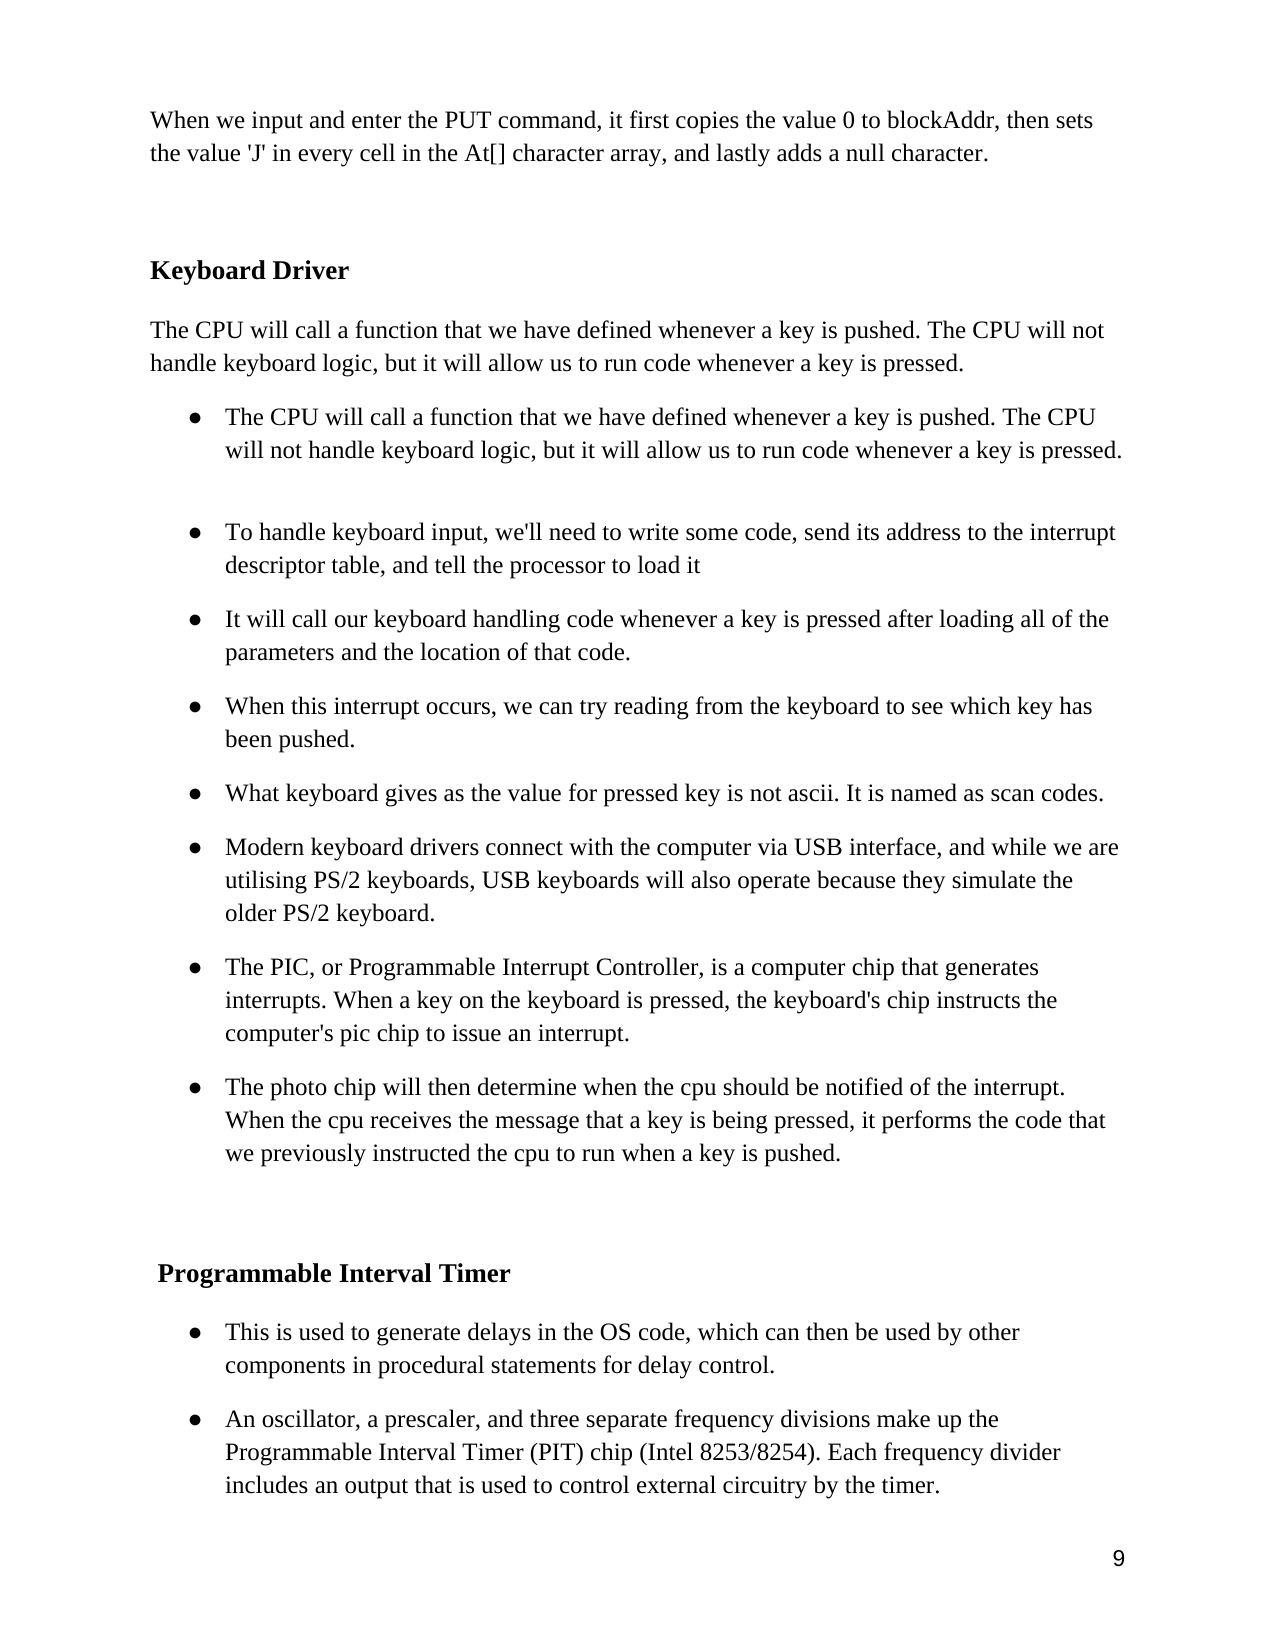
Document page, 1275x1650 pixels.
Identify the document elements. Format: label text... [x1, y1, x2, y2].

list The PIC, or Programmable Interrupt Controller, is a computer chip that generates interrupts. When a key on the keyboard is pressed, the keyboard's chip instructs the computer's pic chip to issue an interrupt. ​ [187, 952, 1125, 1047]
text When we input and enter the PUT command, it first copies the value 0 to blockAddr, then sets the value 'J' in every cell in the At[] character array, and lastly adds a null character. [150, 105, 1125, 167]
subtitle Keyboard Driver​ [150, 254, 1125, 285]
list The CPU will call a function that we have defined whenever a key is pushed. The CPU will not handle keyboard logic, but it will allow us to run code whenever a key is pressed. ​ [187, 402, 1125, 492]
list Modern keyboard drivers connect with the computer via USB interface, and while we are utilising PS/2 keyboards, USB keyboards will also operate because they simulate the older PS/2 keyboard. [187, 832, 1125, 927]
list To handle keyboard input, we'll need to write some code, send its address to the interrupt descriptor table, and tell the processor to load it [187, 517, 1125, 579]
text The CPU will call a function that we have defined whenever a key is pushed. The CPU will not handle keyboard logic, but it will allow us to run code whenever a key is pressed. ​ [150, 315, 1125, 377]
list The photo chip will then determine when the cpu should be notified of the interrupt. When the cpu receives the message that a key is being pressed, it performs the code that we previously instructed the cpu to run when a key is pushed. [187, 1072, 1125, 1167]
subtitle Programmable Interval Timer​ [150, 1257, 1125, 1288]
list This is used to generate delays in the OS code, which can then be used by other components in procedural statements for delay control. ​ [187, 1317, 1125, 1379]
list When this interrupt occurs, we can try reading from the keyboard to see which key has been pushed. ​ [187, 691, 1125, 753]
list It will call our keyboard handling code whenever a key is pressed after loading all of the parameters and the location of that code. [187, 604, 1125, 666]
list What keyboard gives as the value for pressed key is not ascii. It is named as scan codes. [187, 778, 1125, 807]
list An oscillator, a prescaler, and three separate frequency divisions make up the Programmable Interval Timer (PIT) chip (Intel 8253/8254). Each frequency divider includes an output that is used to control external circuitry by the timer. ​ [187, 1404, 1125, 1499]
